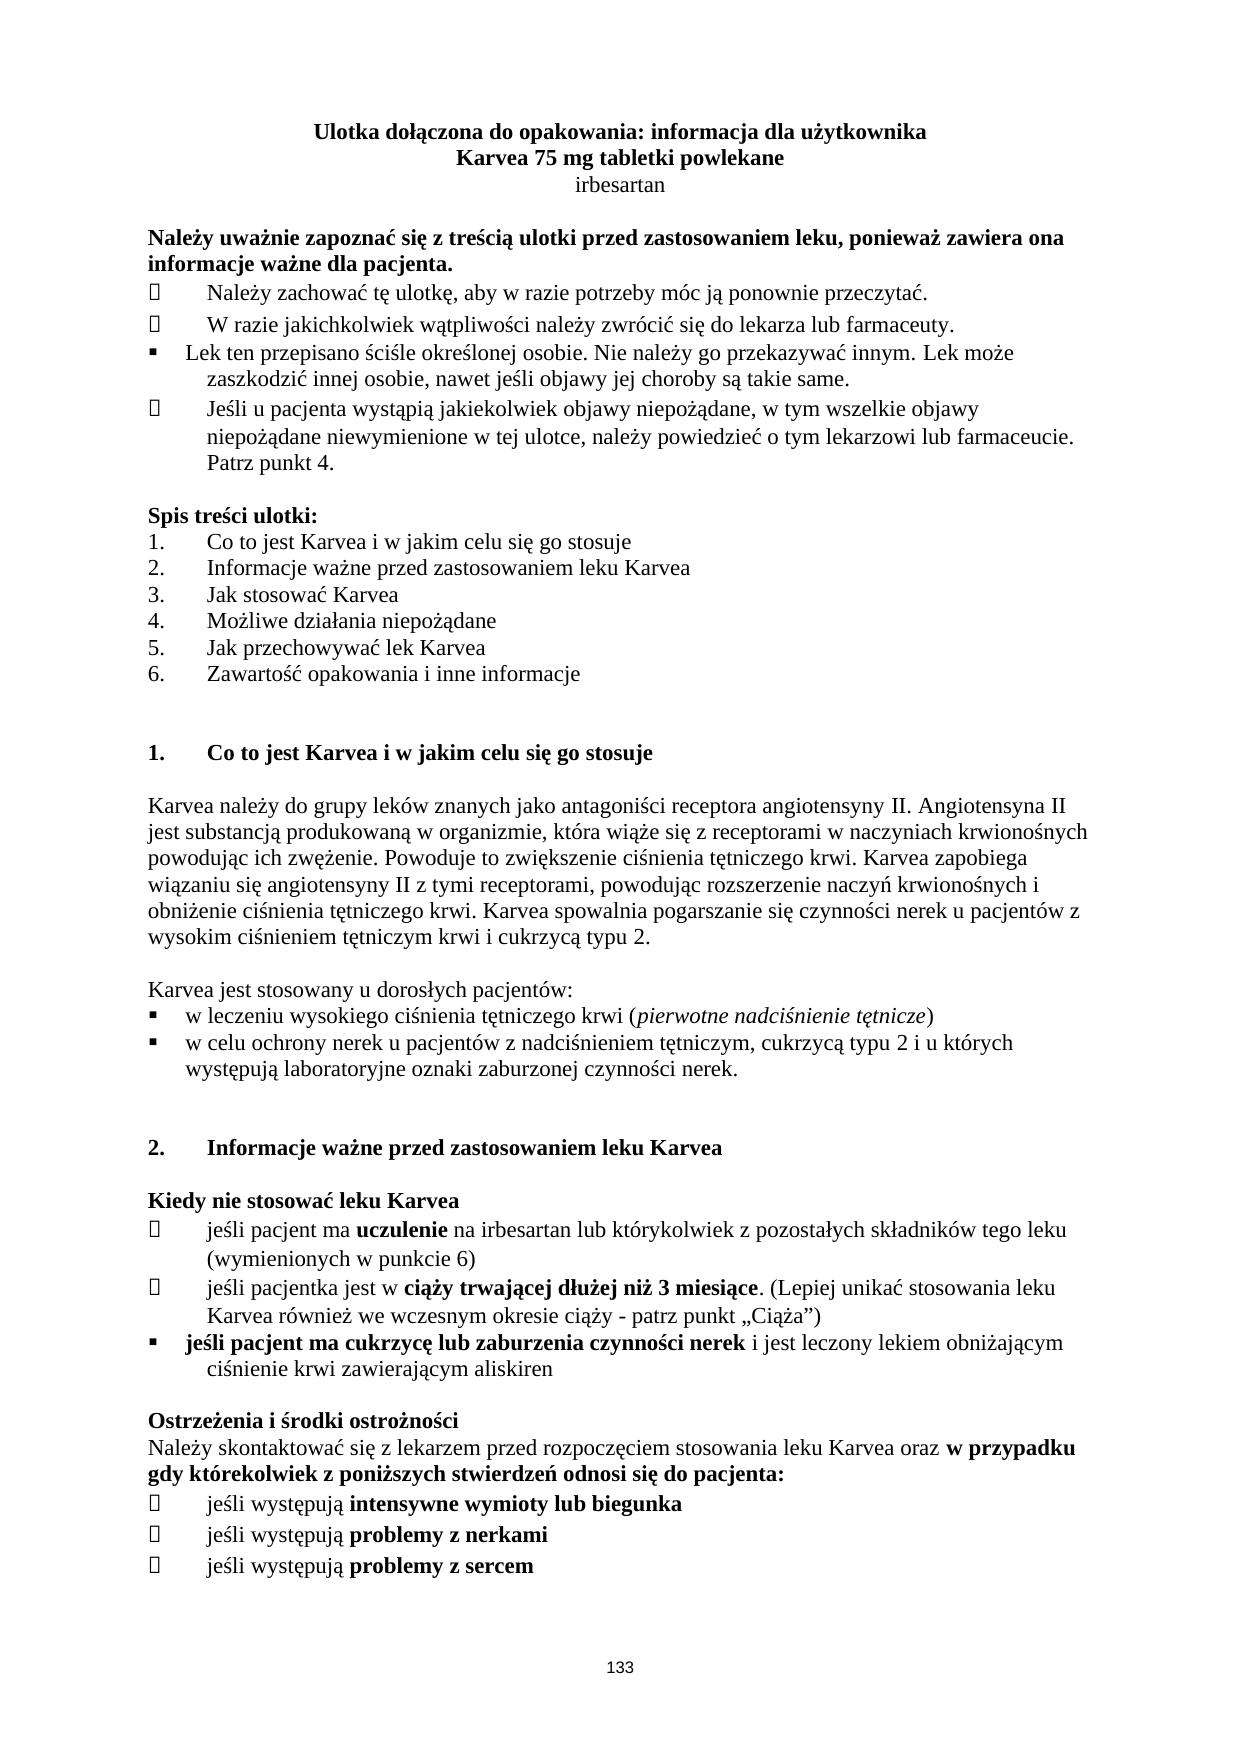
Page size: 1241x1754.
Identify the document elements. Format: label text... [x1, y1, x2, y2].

subtitle Kiedy nie stosować leku Karvea [148, 1187, 1093, 1213]
subtitle Spis treści ulotki: [148, 502, 1093, 528]
list  W razie jakichkolwiek wątpliwości należy zwrócić się do lekarza lub farmaceuty. [148, 307, 1093, 339]
text 5. Jak przechowywać lek Karvea [148, 633, 1093, 660]
list  Jeśli u pacjenta wystąpią jakiekolwiek objawy niepożądane, w tym wszelkie objawy niepożądane niewymienione w tej ulotce, należy powiedzieć o tym lekarzowi lub farmaceucie. Patrz punkt 4. [148, 391, 1093, 475]
text 1. Co to jest Karvea i w jakim celu się go stosuje [148, 528, 1093, 554]
list  jeśli występują intensywne wymioty lub biegunka [148, 1487, 1093, 1518]
list  jeśli występują problemy z nerkami [148, 1518, 1093, 1549]
text 3. Jak stosować Karvea [148, 581, 1093, 607]
list  jeśli pacjentka jest w ciąży trwającej dłużej niż 3 miesiące. (Lepiej unikać stosowania leku Karvea również we wczesnym okresie ciąży - patrz punkt „Ciąża”) [148, 1271, 1093, 1328]
subtitle Należy uważnie zapoznać się z treścią ulotki przed zastosowaniem leku, ponieważ zawiera ona informacje ważne dla pacjenta. [148, 223, 1093, 276]
text 4. Możliwe działania niepożądane [148, 607, 1093, 633]
text irbesartan [148, 171, 1093, 197]
text Należy skontaktować się z lekarzem przed rozpoczęciem stosowania leku Karvea oraz w przypadku gdy którekolwiek z poniższych stwierdzeń odnosi się do pacjenta: [148, 1434, 1093, 1487]
text 2. Informacje ważne przed zastosowaniem leku Karvea [148, 554, 1093, 581]
text Ostrzeżenia i środki ostrożności [148, 1408, 1093, 1434]
list  jeśli występują problemy z sercem [148, 1549, 1093, 1580]
list Lek ten przepisano ściśle określonej osobie. Nie należy go przekazywać innym. Lek może zaszkodzić innej osobie, nawet jeśli objawy jej choroby są takie same. [148, 339, 1093, 391]
list  Należy zachować tę ulotkę, aby w razie potrzeby móc ją ponownie przeczytać. [148, 276, 1093, 307]
text Karvea należy do grupy leków znanych jako antagoniści receptora angiotensyny II. Angiotensyna II jest substancją produkowaną w organizmie, która wiąże się z receptorami w naczyniach krwionośnych powodując ich zwężenie. Powoduje to zwiększenie ciśnienia tętniczego krwi. Karvea zapobiega wiązaniu się angiotensyny II z tymi receptorami, powodując rozszerzenie naczyń krwionośnych i obniżenie ciśnienia tętniczego krwi. Karvea spowalnia pogarszanie się czynności nerek u pacjentów z wysokim ciśnieniem tętniczym krwi i cukrzycą typu 2. [148, 792, 1093, 950]
text Karvea jest stosowany u dorosłych pacjentów: [148, 976, 1093, 1002]
title Ulotka dołączona do opakowania: informacja dla użytkownika [148, 118, 1093, 144]
list jeśli pacjent ma cukrzycę lub zaburzenia czynności nerek i jest leczony lekiem obniżającym ciśnienie krwi zawierającym aliskiren [148, 1328, 1093, 1381]
subtitle 1. Co to jest Karvea i w jakim celu się go stosuje [148, 739, 1093, 765]
list  jeśli pacjent ma uczulenie na irbesartan lub którykolwiek z pozostałych składników tego leku (wymienionych w punkcie 6) [148, 1213, 1093, 1271]
text 6. Zawartość opakowania i inne informacje [148, 660, 1093, 686]
title Karvea 75 mg tabletki powlekane [148, 144, 1093, 171]
subtitle 2. Informacje ważne przed zastosowaniem leku Karvea [148, 1134, 1093, 1161]
text w celu ochrony nerek u pacjentów z nadciśnieniem tętniczym, cukrzycą typu 2 i u których występują laboratoryjne oznaki zaburzonej czynności nerek. [148, 1029, 1093, 1082]
text w leczeniu wysokiego ciśnienia tętniczego krwi (pierwotne nadciśnienie tętnicze) [148, 1002, 1093, 1029]
